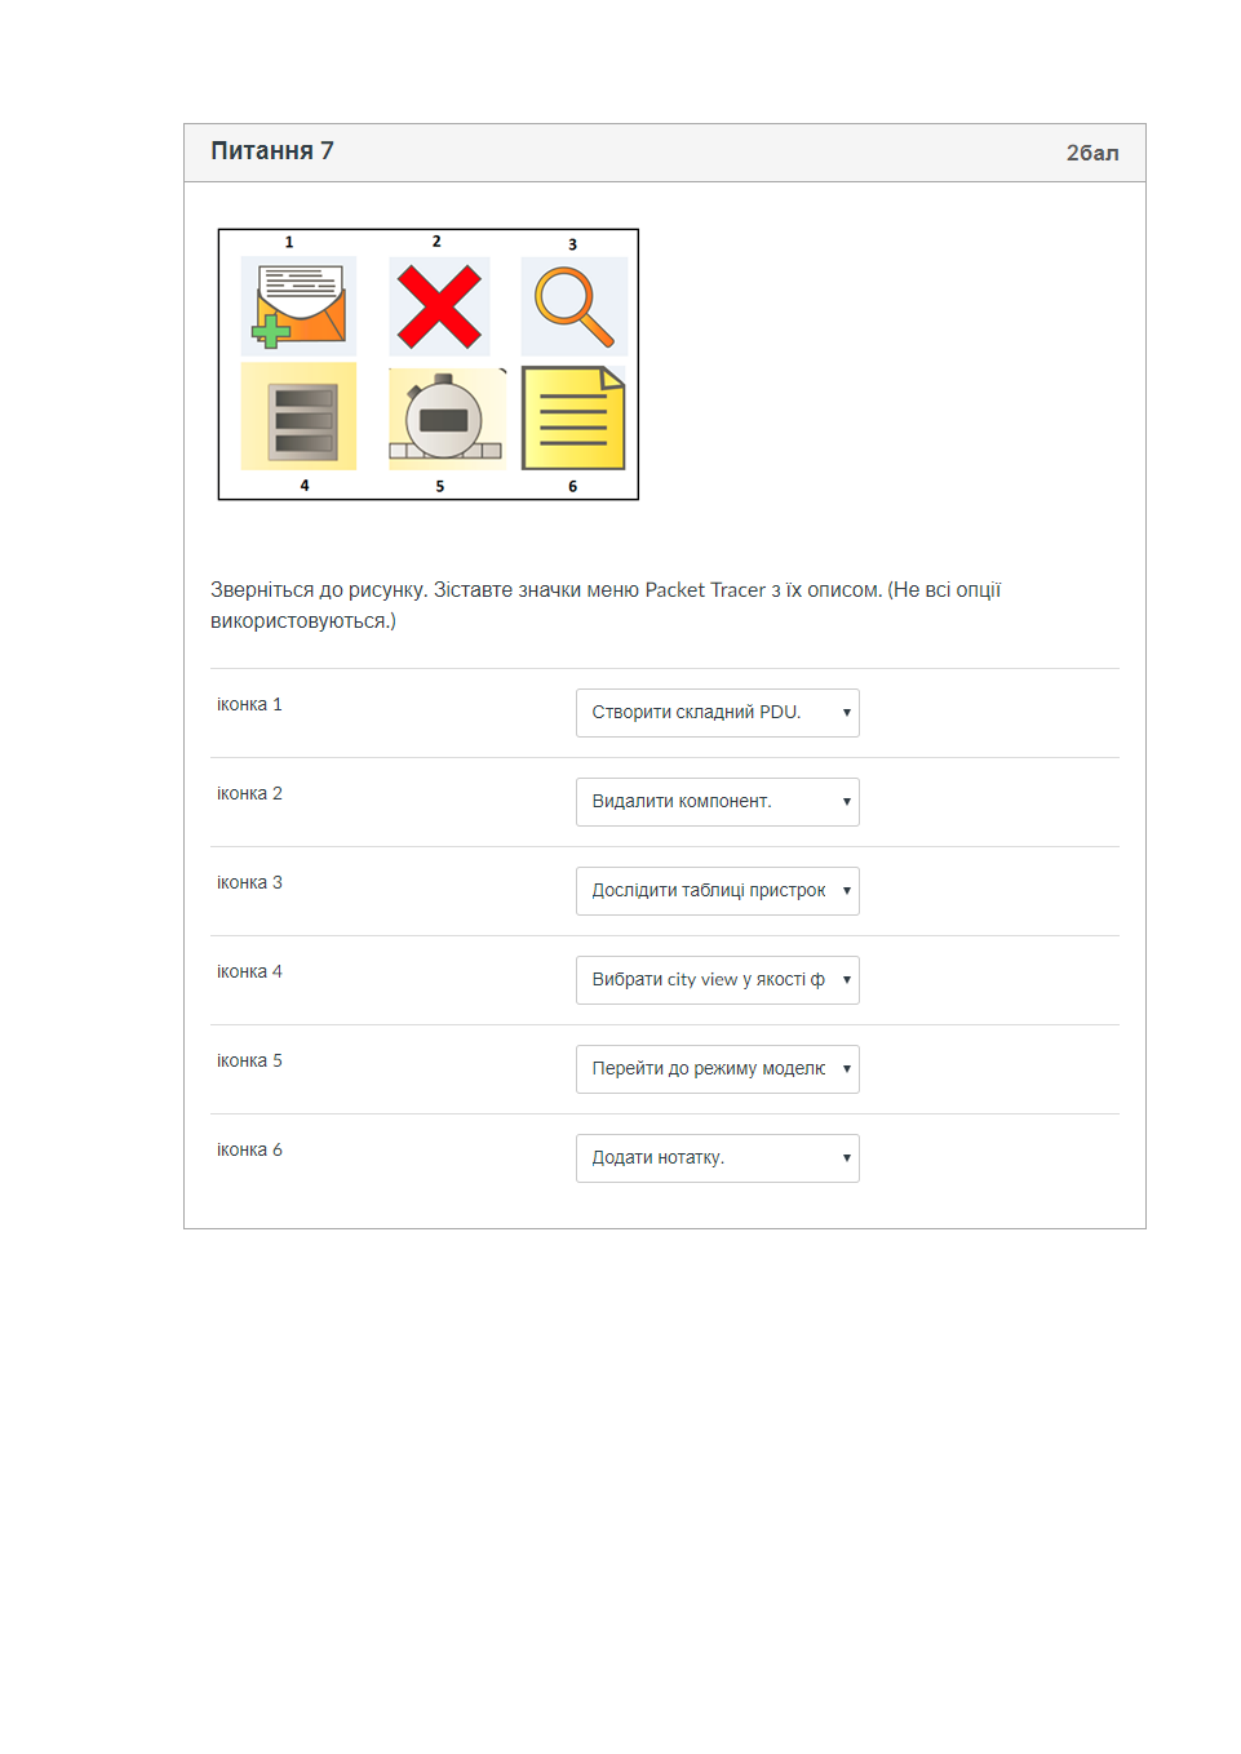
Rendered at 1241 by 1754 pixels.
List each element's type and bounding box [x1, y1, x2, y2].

picture [177, 118, 1152, 1236]
